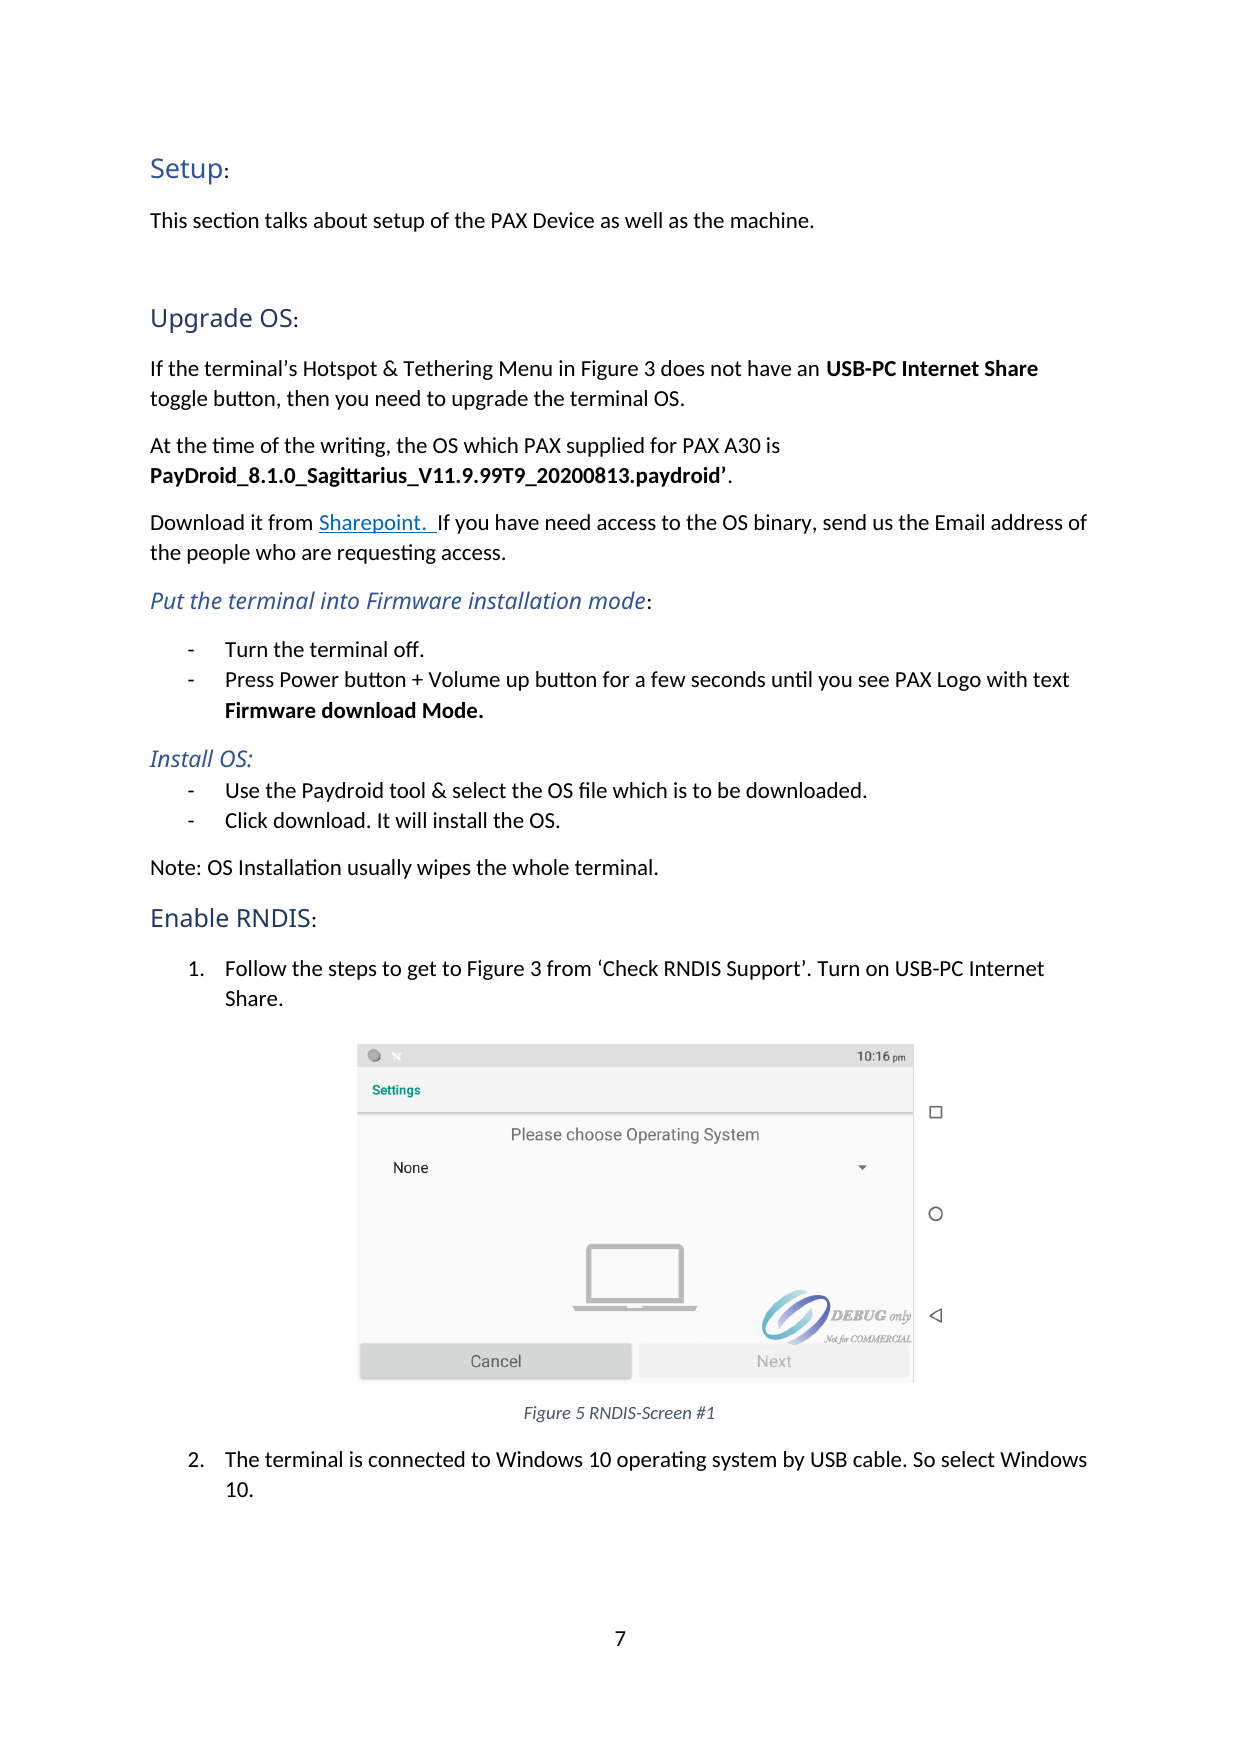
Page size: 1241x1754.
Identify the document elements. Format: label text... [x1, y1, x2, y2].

text Put the terminal into Firmware installation mode: [150, 585, 1090, 616]
text If the terminal’s Hotspot & Tethering Menu in Figure 3 does not have an USB-PC Internet Share toggle button, then you need to upgrade the terminal OS. [150, 354, 1090, 412]
picture [357, 1044, 958, 1383]
text Setup: [150, 150, 1090, 187]
text Download it from Sharepoint. If you have need access to the OS binary, send us the Email address of the people who are requesting access. [150, 508, 1090, 566]
list Follow the steps to get to Figure 3 from ‘Check RNDIS Support’. Turn on USB-PC Internet Share. [187, 954, 1090, 1012]
list Click download. It will install the OS. [187, 807, 1090, 834]
list Use the Paydroid tool & select the OS file which is to be downloaded. [187, 776, 1090, 804]
subtitle Install OS: [150, 743, 1090, 774]
text This section talks about setup of the PAX Device as well as the machine. [150, 206, 1090, 234]
text Note: OS Installation usually wipes the whole terminal. [150, 853, 1090, 881]
text At the time of the writing, the OS which PAX supplied for PAX A30 is PayDroid_8.1.0_Sagittarius_V11.9.99T9_20200813.paydroid’. [150, 431, 1090, 489]
list Press Power button + Volume up button for a few seconds until you see PAX Logo with text Firmware download Mode. [187, 666, 1090, 724]
list Turn the terminal off. [187, 635, 1090, 663]
text Enable RNDIS: [150, 900, 1090, 934]
list The terminal is connected to Windows 10 operating system by USB cable. So select Windows 10. [187, 1445, 1090, 1503]
text Upgrade OS: [150, 300, 1090, 334]
